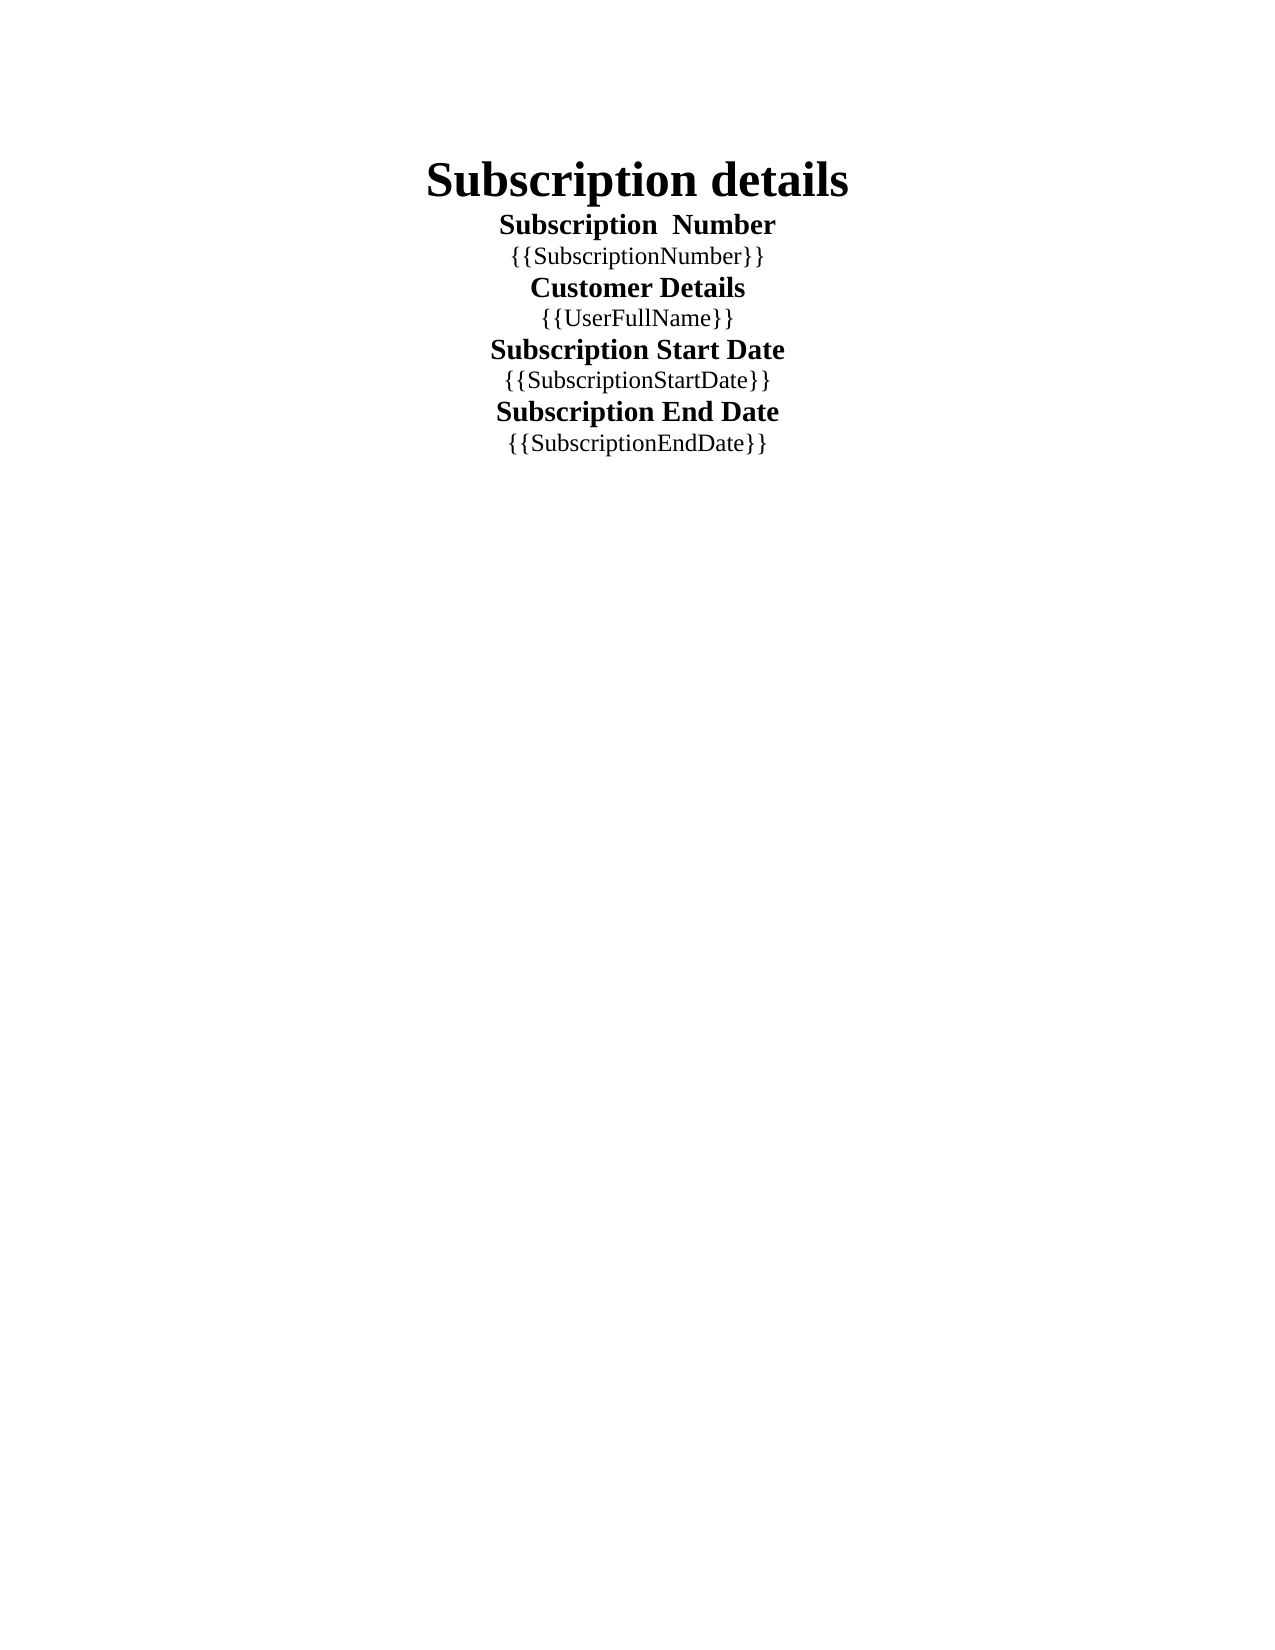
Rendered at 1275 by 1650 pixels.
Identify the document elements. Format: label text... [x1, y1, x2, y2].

text {{SubscriptionStartDate}} [150, 366, 1125, 394]
text {{UserFullName}} [150, 303, 1125, 332]
text Subscription End Date [150, 394, 1125, 428]
text Customer Details [150, 270, 1125, 303]
text Subscription Number [150, 207, 1125, 241]
text Subscription Start Date [150, 332, 1125, 366]
text Subscription details [150, 150, 1125, 207]
text {{SubscriptionNumber}} [150, 241, 1125, 270]
text {{SubscriptionEndDate}} [150, 428, 1125, 457]
